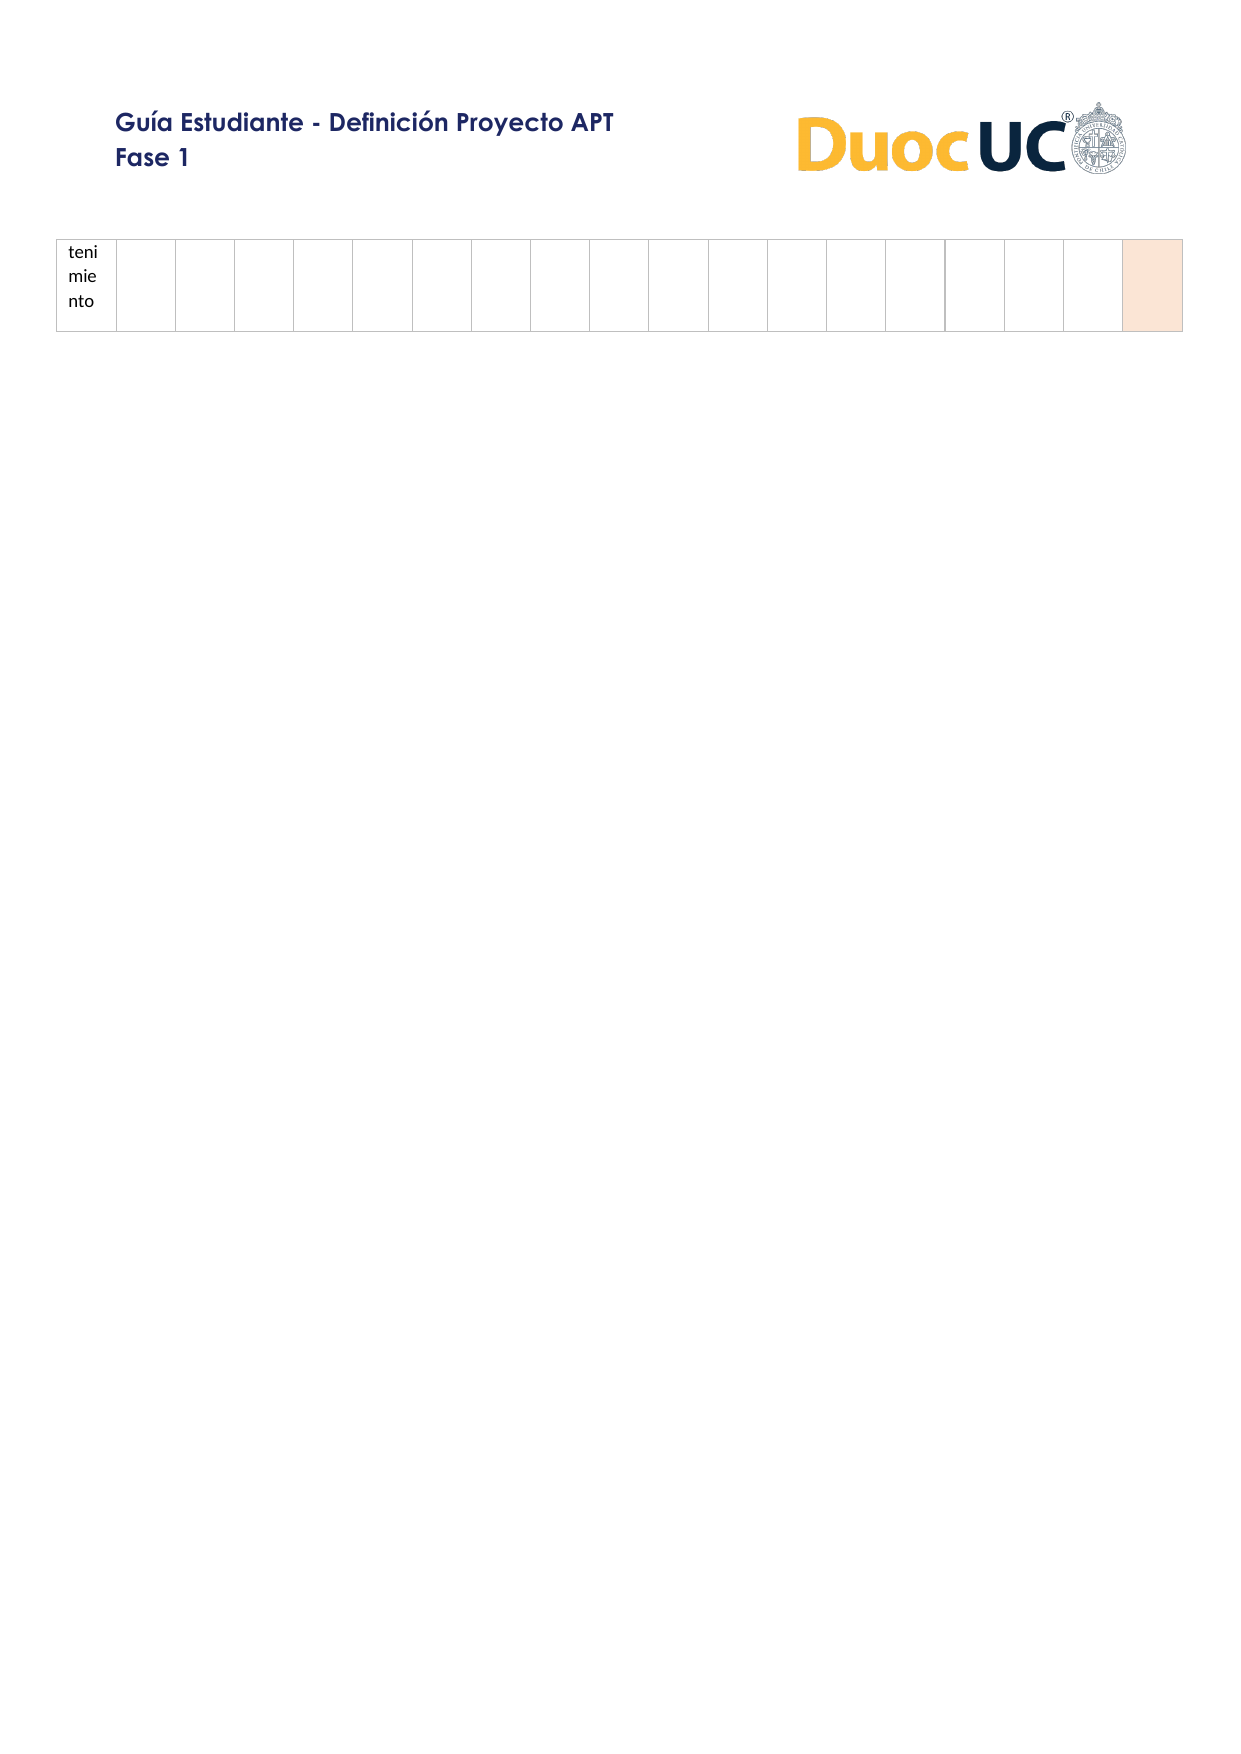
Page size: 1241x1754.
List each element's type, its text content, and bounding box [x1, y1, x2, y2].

table_cell [235, 240, 293, 331]
table_cell [768, 240, 826, 331]
table_cell [590, 240, 648, 331]
table_cell [531, 240, 589, 331]
table_cell [1005, 240, 1063, 331]
table_cell [886, 240, 944, 331]
table_cell [827, 240, 885, 331]
picture [798, 102, 1126, 174]
table_cell [294, 240, 352, 331]
table_cell Gestión de proyectos y mantenimiento [57, 240, 116, 331]
table_cell [1064, 240, 1122, 331]
table_cell [649, 240, 708, 331]
table_cell [413, 240, 471, 331]
table_cell [1123, 240, 1182, 331]
table_cell [946, 240, 1004, 331]
table_cell [176, 240, 234, 331]
table_cell [472, 240, 530, 331]
table_cell [117, 240, 175, 331]
table_cell [709, 240, 767, 331]
table_cell [353, 240, 412, 331]
